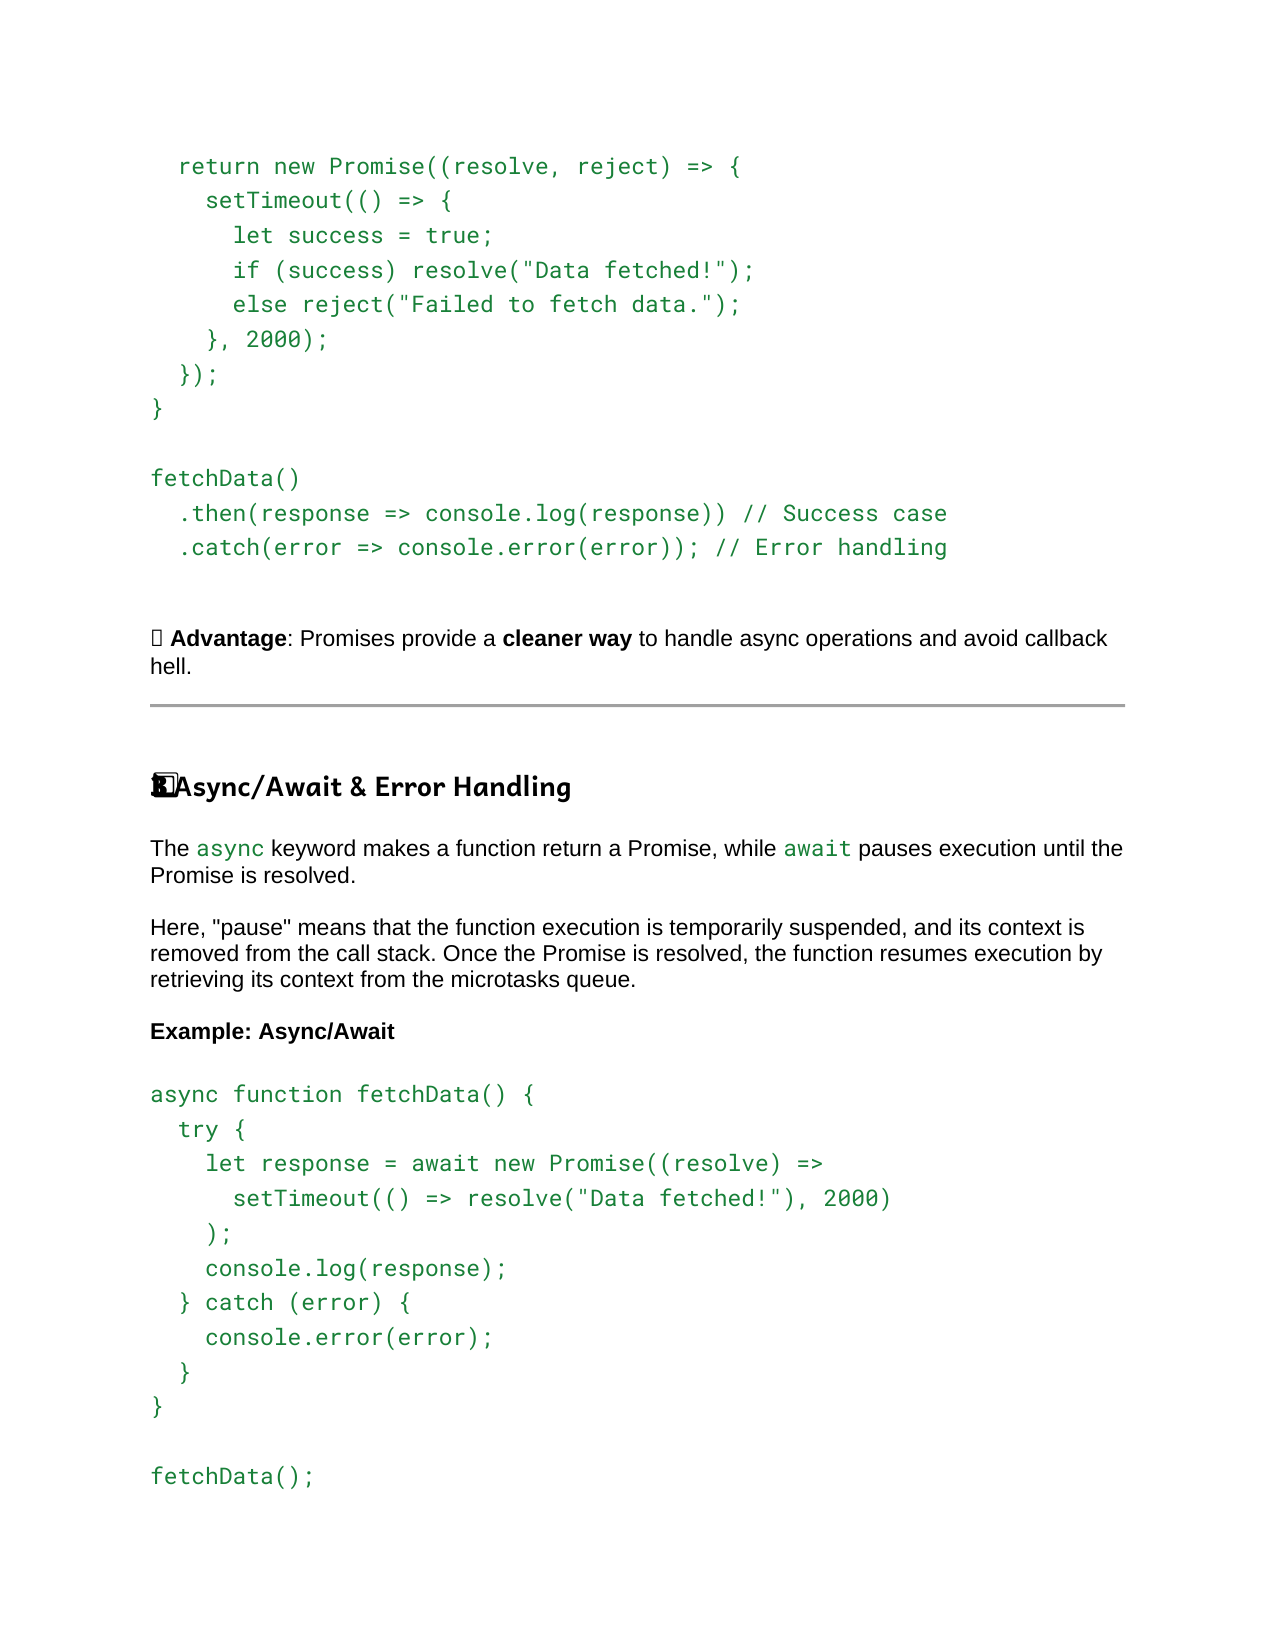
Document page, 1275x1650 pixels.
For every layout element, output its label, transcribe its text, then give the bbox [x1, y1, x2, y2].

text console.log(response); [150, 1252, 1125, 1282]
text .then(response => console.log(response)) // Success case [150, 497, 1125, 527]
text ✅ Advantage: Promises provide a cleaner way to handle async operations and avoid callback hell. [150, 621, 1125, 679]
text try { [150, 1113, 1125, 1143]
text fetchData(); [150, 1460, 1125, 1490]
text fetchData() [150, 462, 1125, 492]
text .catch(error => console.error(error)); // Error handling [150, 532, 1125, 562]
text ); [150, 1217, 1125, 1247]
text async function fetchData() { [150, 1078, 1125, 1109]
text } [150, 393, 1125, 423]
text } catch (error) { [150, 1287, 1125, 1317]
text return new Promise((resolve, reject) => { [150, 150, 1125, 180]
text let response = await new Promise((resolve) => [150, 1148, 1125, 1178]
text Here, "pause" means that the function execution is temporarily suspended, and its context is removed from the call stack. Once the Promise is resolved, the function resumes execution by retrieving its context from the microtasks queue. [150, 914, 1125, 993]
text let success = true; [150, 219, 1125, 249]
text } [150, 1391, 1125, 1421]
text setTimeout(() => resolve("Data fetched!"), 2000) [150, 1182, 1125, 1213]
subtitle Example: Async/Await [150, 1018, 1125, 1044]
text } [150, 1356, 1125, 1386]
subtitle 3️⃣ Async/Await & Error Handling [150, 763, 1125, 807]
text setTimeout(() => { [150, 185, 1125, 215]
text }, 2000); [150, 323, 1125, 354]
text }); [150, 358, 1125, 388]
text The async keyword makes a function return a Promise, while await pauses execution until the Promise is resolved. [150, 832, 1125, 889]
text else reject("Failed to fetch data."); [150, 289, 1125, 319]
text console.error(error); [150, 1321, 1125, 1351]
text if (success) resolve("Data fetched!"); [150, 254, 1125, 284]
